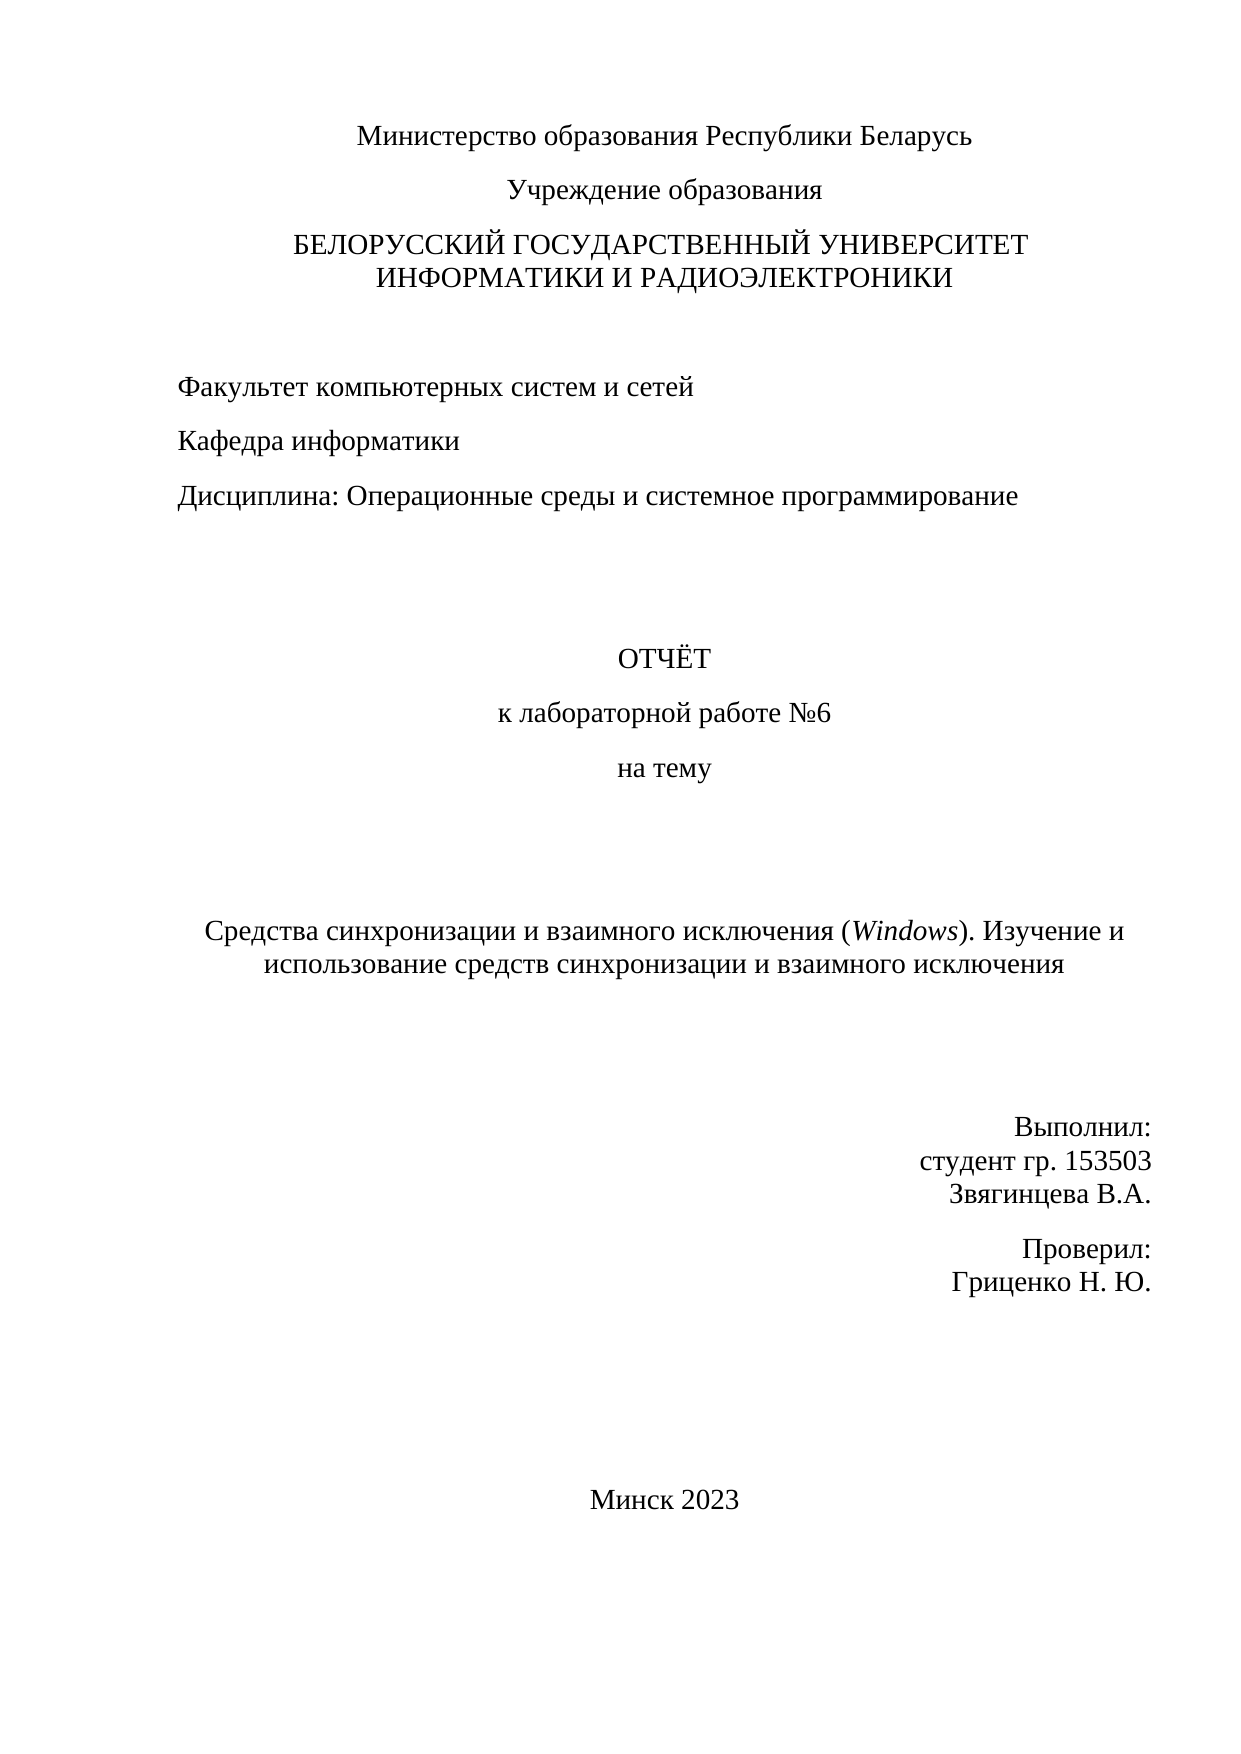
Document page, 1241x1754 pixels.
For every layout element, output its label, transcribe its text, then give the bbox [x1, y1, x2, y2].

text Проверил: [177, 1231, 1152, 1264]
text Гриценко Н. Ю. [177, 1264, 1152, 1298]
text на тему [177, 750, 1152, 783]
text Средства синхронизации и взаимного исключения (Windows). Изучение и использование средств синхронизации и взаимного исключения [177, 913, 1152, 980]
text студент гр. 153503 [177, 1143, 1152, 1177]
text Министерство образования Республики Беларусь [177, 118, 1152, 152]
text Факультет компьютерных систем и сетей [177, 369, 1152, 403]
text Минск 2023 [177, 1482, 1152, 1516]
text Выполнил: [177, 1109, 1152, 1143]
text Дисциплина: Операционные среды и системное программирование [177, 478, 1152, 511]
text Учреждение образования [177, 172, 1152, 206]
text БЕЛОРУССКИЙ ГОСУДАРСТВЕННЫЙ УНИВЕРСИТЕТ ИНФОРМАТИКИ И РАДИОЭЛЕКТРОНИКИ [177, 227, 1152, 294]
text Звягинцева В.А. [177, 1177, 1152, 1210]
text ОТЧЁТ [177, 641, 1152, 674]
text Кафедра информатики [177, 423, 1152, 457]
text к лабораторной работе №6 [177, 695, 1152, 729]
